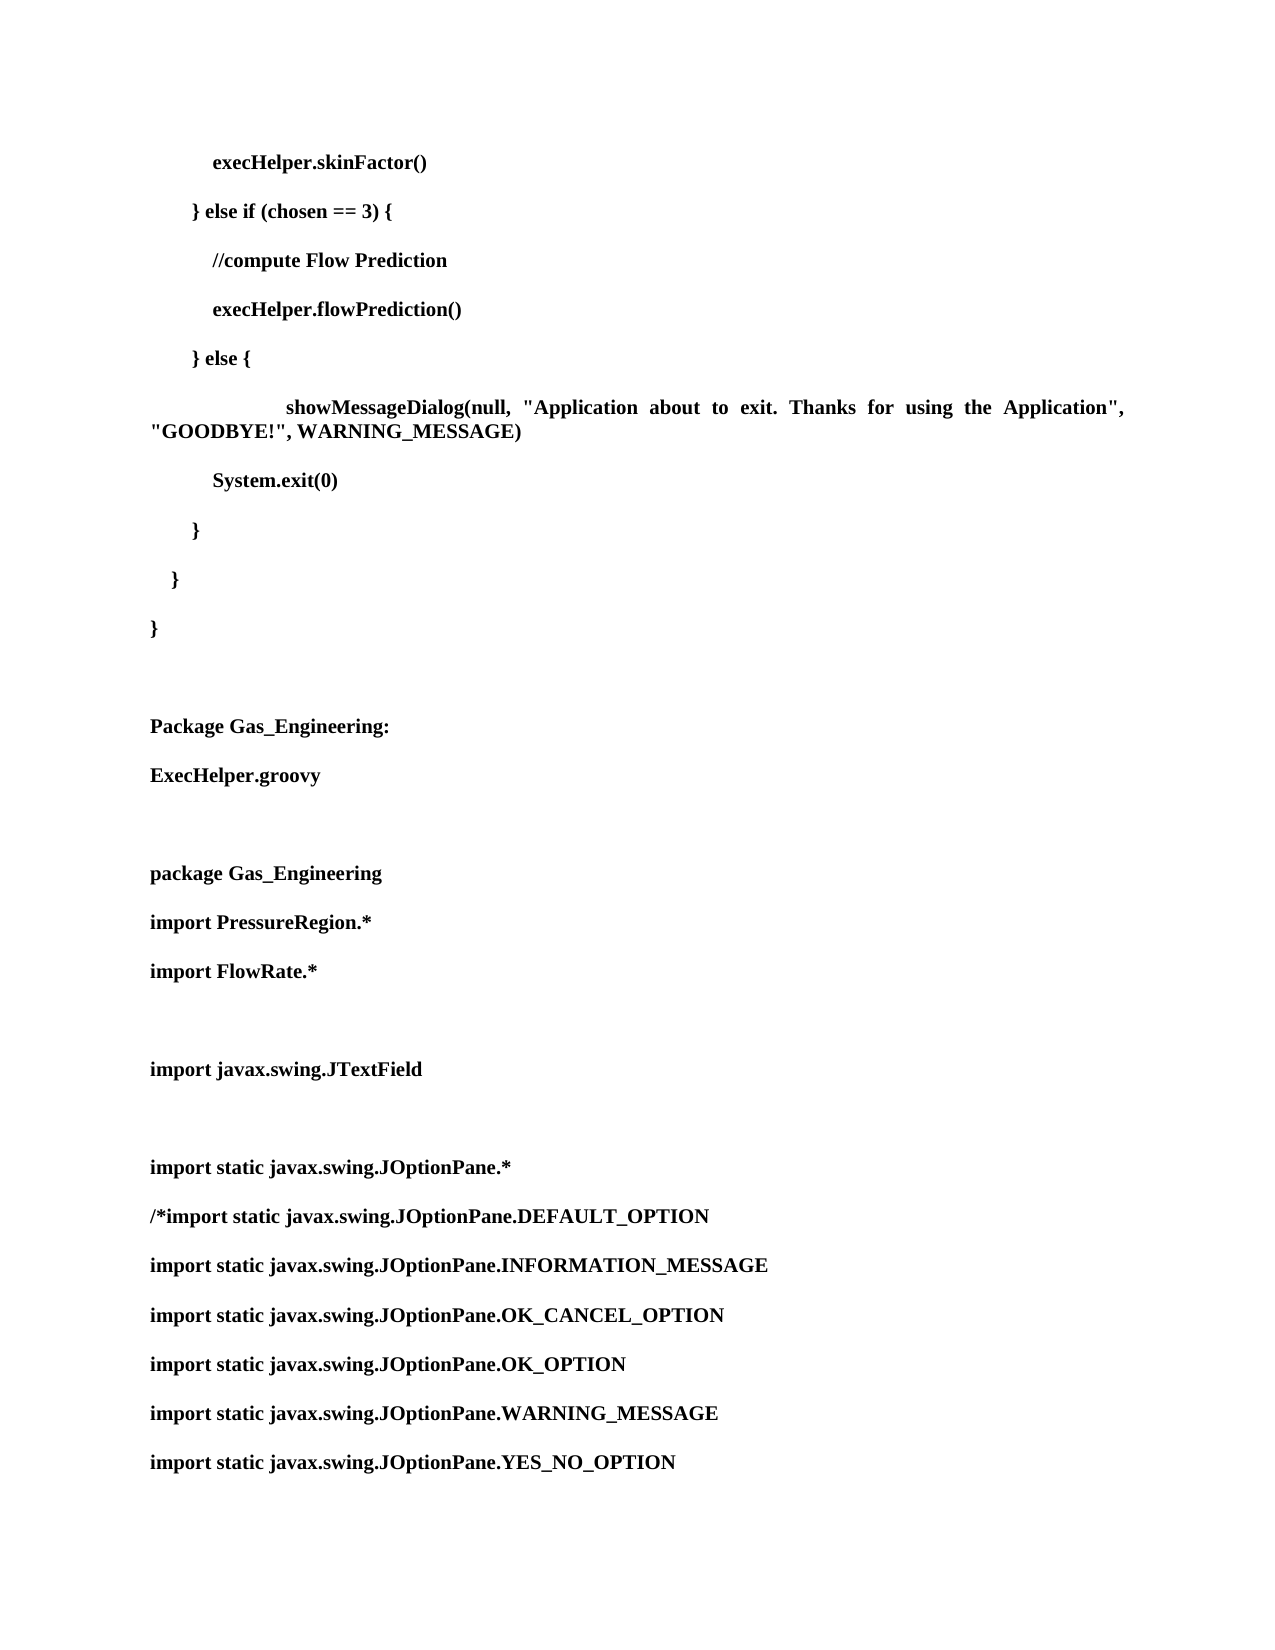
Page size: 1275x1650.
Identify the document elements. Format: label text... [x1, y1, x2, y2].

text Package Gas_Engineering: [150, 714, 1125, 738]
text } else { [150, 346, 1125, 370]
text /*import static javax.swing.JOptionPane.DEFAULT_OPTION [150, 1204, 1125, 1228]
text import static javax.swing.JOptionPane.YES_NO_OPTION [150, 1450, 1125, 1474]
text import static javax.swing.JOptionPane.OK_OPTION [150, 1352, 1125, 1376]
text import static javax.swing.JOptionPane.* [150, 1155, 1125, 1179]
text import static javax.swing.JOptionPane.WARNING_MESSAGE [150, 1401, 1125, 1425]
text //compute Flow Prediction [150, 248, 1125, 272]
text showMessageDialog(null, "Application about to exit. Thanks for using the Application", "GOODBYE!", WARNING_MESSAGE) [150, 395, 1125, 443]
text import static javax.swing.JOptionPane.OK_CANCEL_OPTION [150, 1302, 1125, 1327]
text import static javax.swing.JOptionPane.INFORMATION_MESSAGE [150, 1253, 1125, 1277]
text execHelper.flowPrediction() [150, 297, 1125, 321]
text package Gas_Engineering [150, 861, 1125, 885]
text } [150, 517, 1125, 542]
text import PressureRegion.* [150, 910, 1125, 934]
text import javax.swing.JTextField [150, 1057, 1125, 1081]
text } else if (chosen == 3) { [150, 199, 1125, 223]
text System.exit(0) [150, 468, 1125, 492]
text } [150, 616, 1125, 640]
text import FlowRate.* [150, 959, 1125, 983]
text ExecHelper.groovy [150, 763, 1125, 787]
text } [150, 567, 1125, 591]
text execHelper.skinFactor() [150, 150, 1125, 174]
